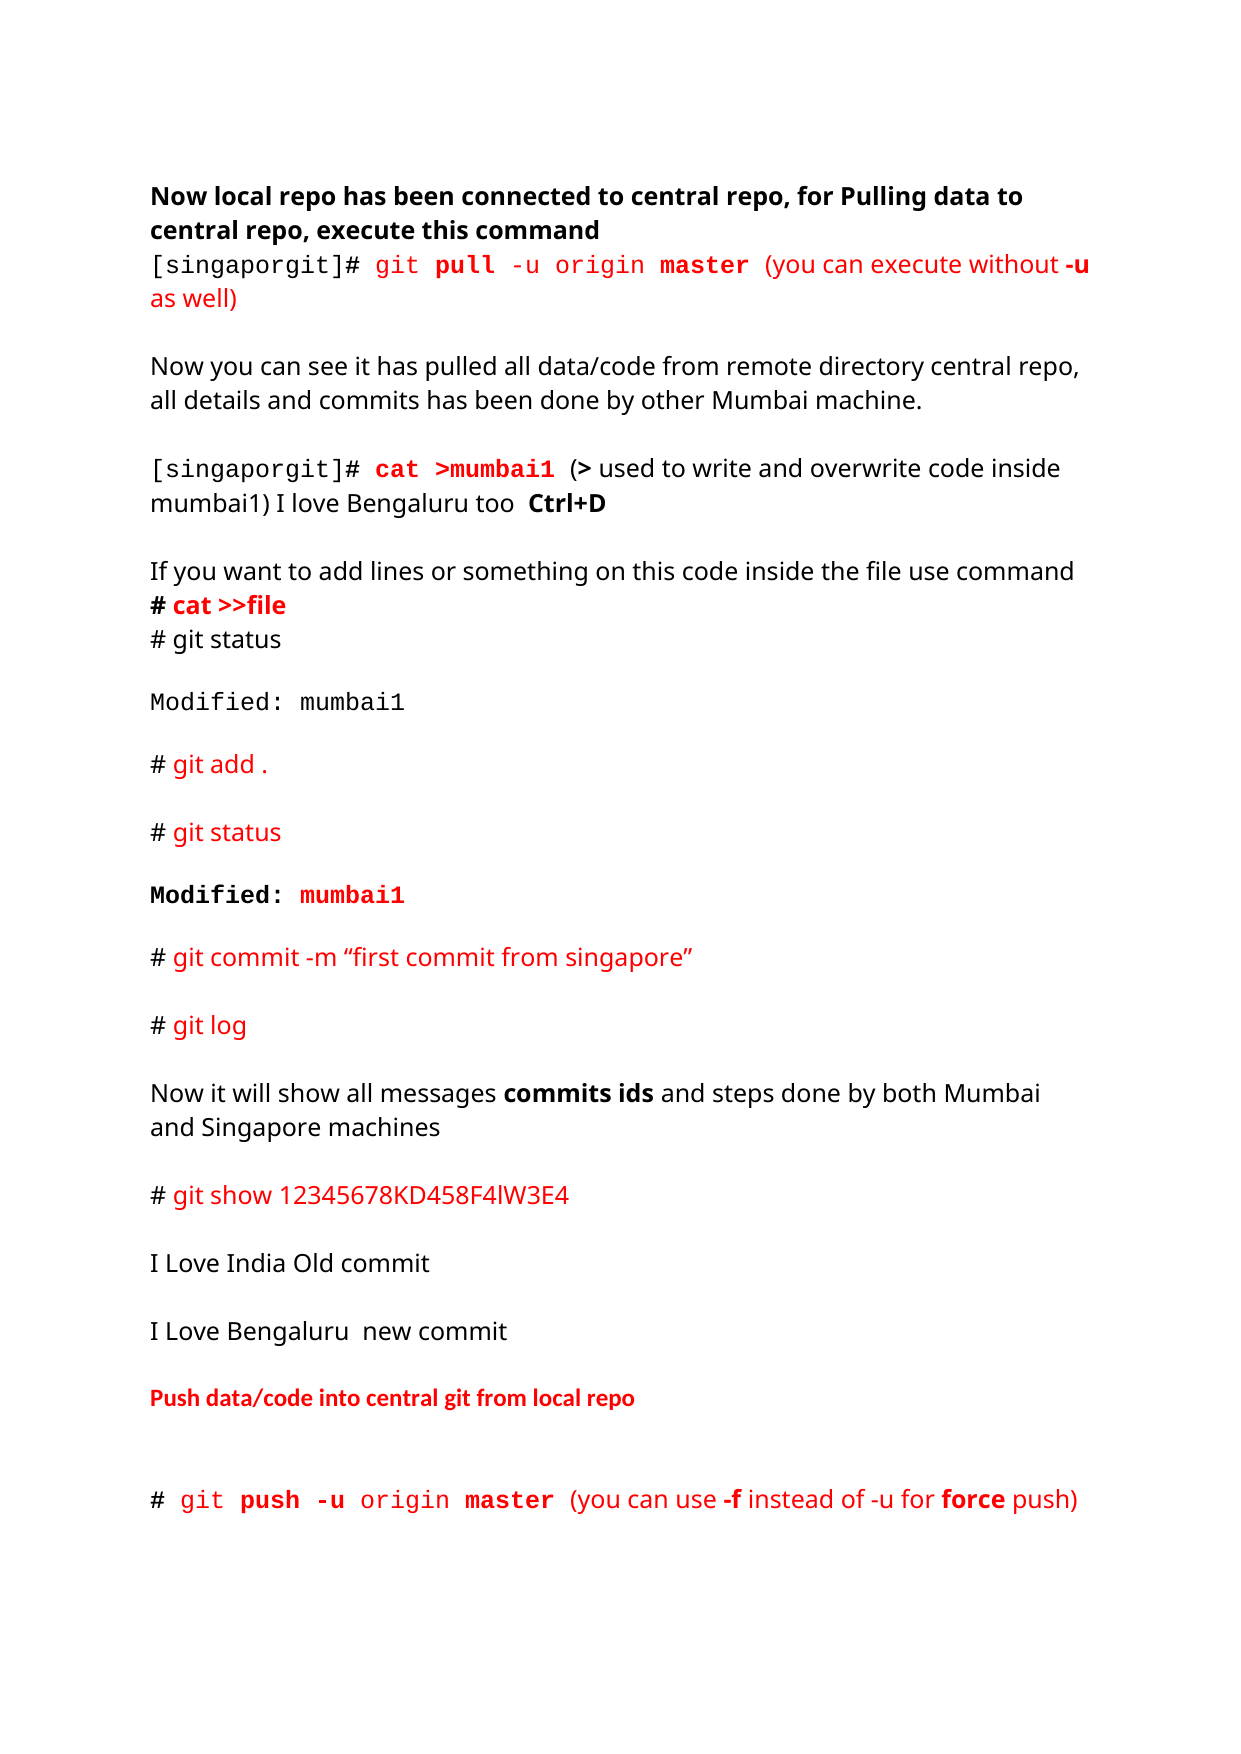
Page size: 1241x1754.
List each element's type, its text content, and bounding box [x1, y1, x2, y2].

text [singaporgit]# cat >mumbai1 (> used to write and overwrite code inside mumbai1) I love Bengaluru too Ctrl+D [150, 451, 1090, 519]
text Modified: mumbai1 [150, 883, 1090, 911]
text I Love India Old commit [150, 1246, 1090, 1280]
text Now local repo has been connected to central repo, for Pulling data to central repo, execute this command [150, 178, 1090, 246]
text If you want to add lines or something on this code inside the file use command # cat >>file [150, 553, 1090, 622]
text # git push -u origin master (you can use -f instead of -u for force push) [150, 1481, 1090, 1516]
text # git show 12345678KD458F4lW3E4 [150, 1178, 1090, 1212]
text # git add . [150, 746, 1090, 780]
text Now it will show all messages commits ids and steps done by both Mumbai and Singapore machines [150, 1076, 1090, 1144]
text Modified: mumbai1 [150, 690, 1090, 718]
text I Love Bengaluru new commit [150, 1314, 1090, 1348]
text # git status [150, 814, 1090, 848]
text Push data/code into central git from local repo [150, 1382, 1090, 1413]
text [singaporgit]# git pull -u origin master (you can execute without -u as well) [150, 246, 1090, 315]
text # git log [150, 1007, 1090, 1041]
text # git commit -m “first commit from singapore” [150, 939, 1090, 973]
text Now you can see it has pulled all data/code from remote directory central repo, all details and commits has been done by other Mumbai machine. [150, 349, 1090, 417]
text # git status [150, 622, 1090, 656]
